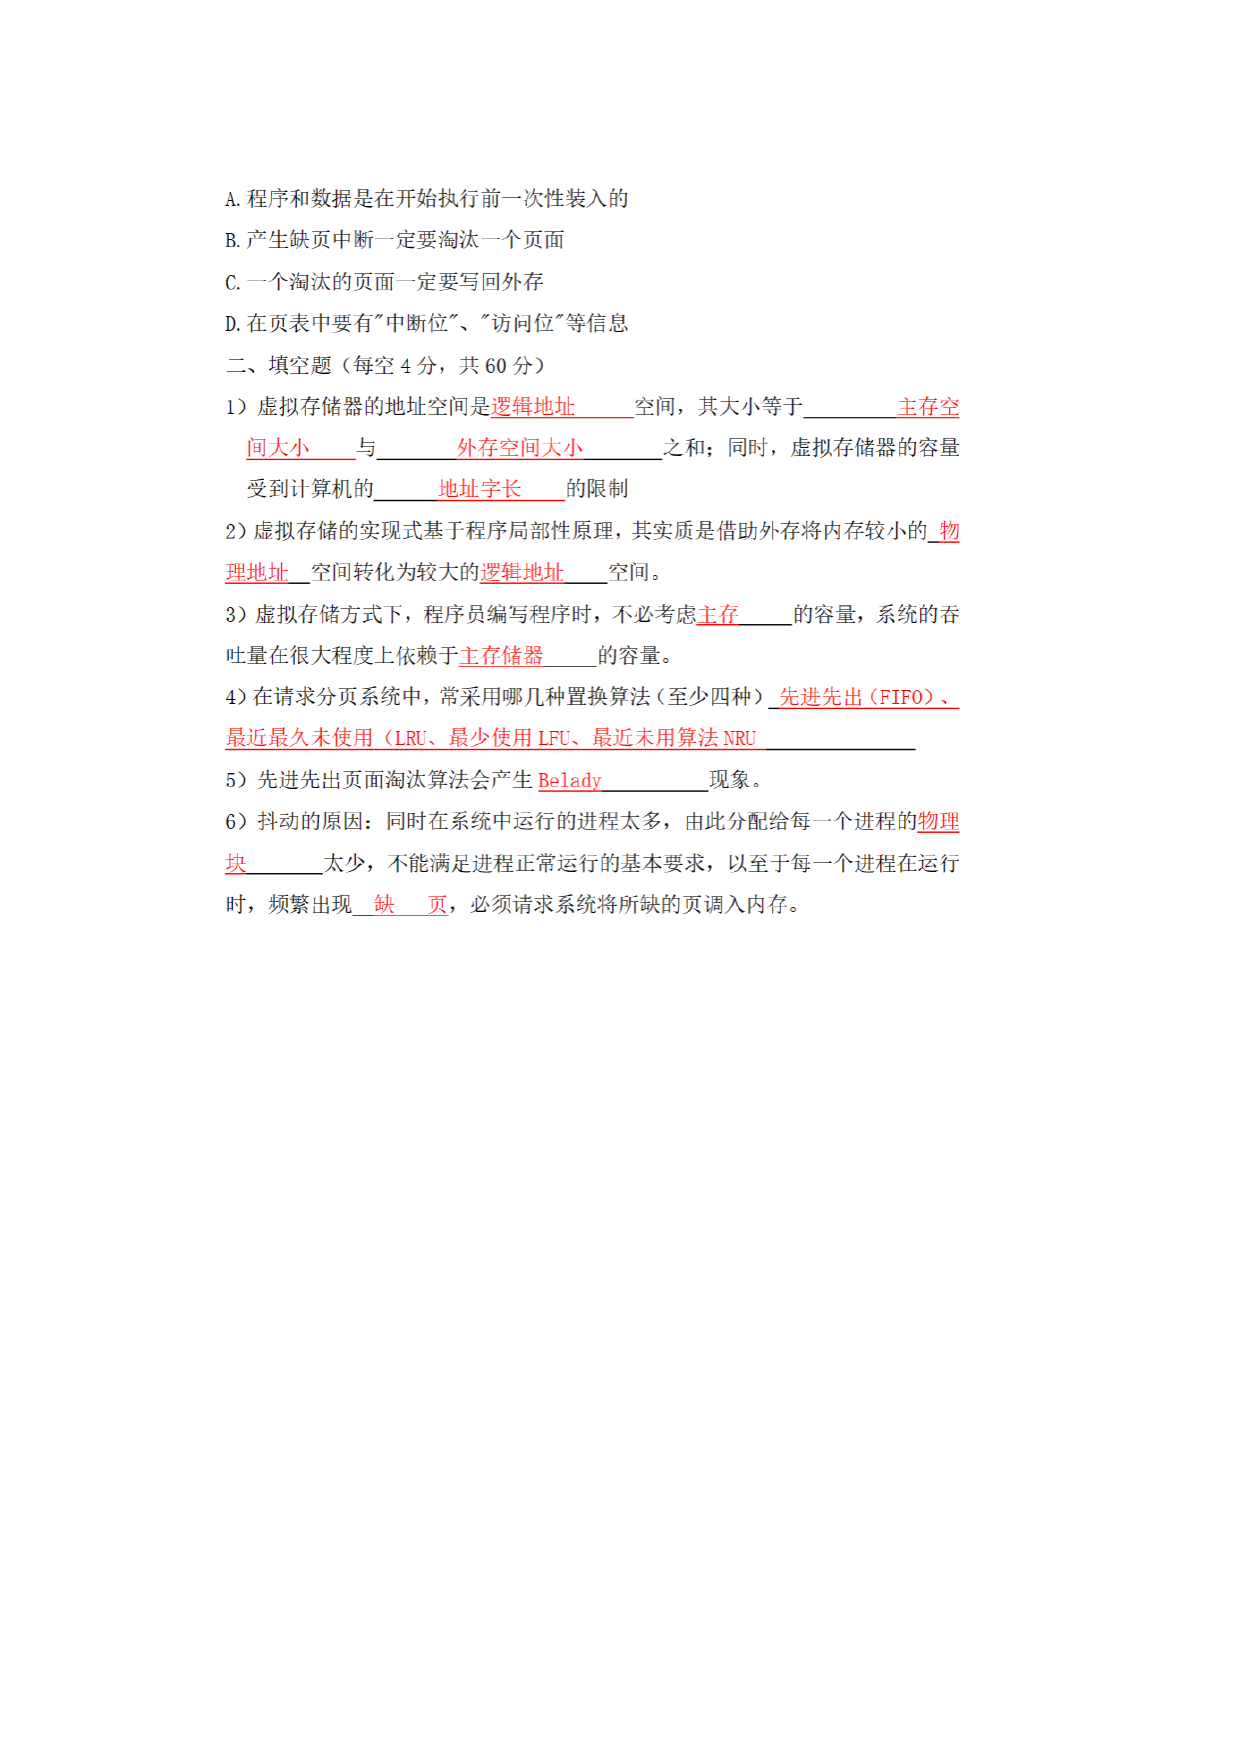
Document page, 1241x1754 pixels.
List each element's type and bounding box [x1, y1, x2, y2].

picture [187, 162, 1052, 975]
